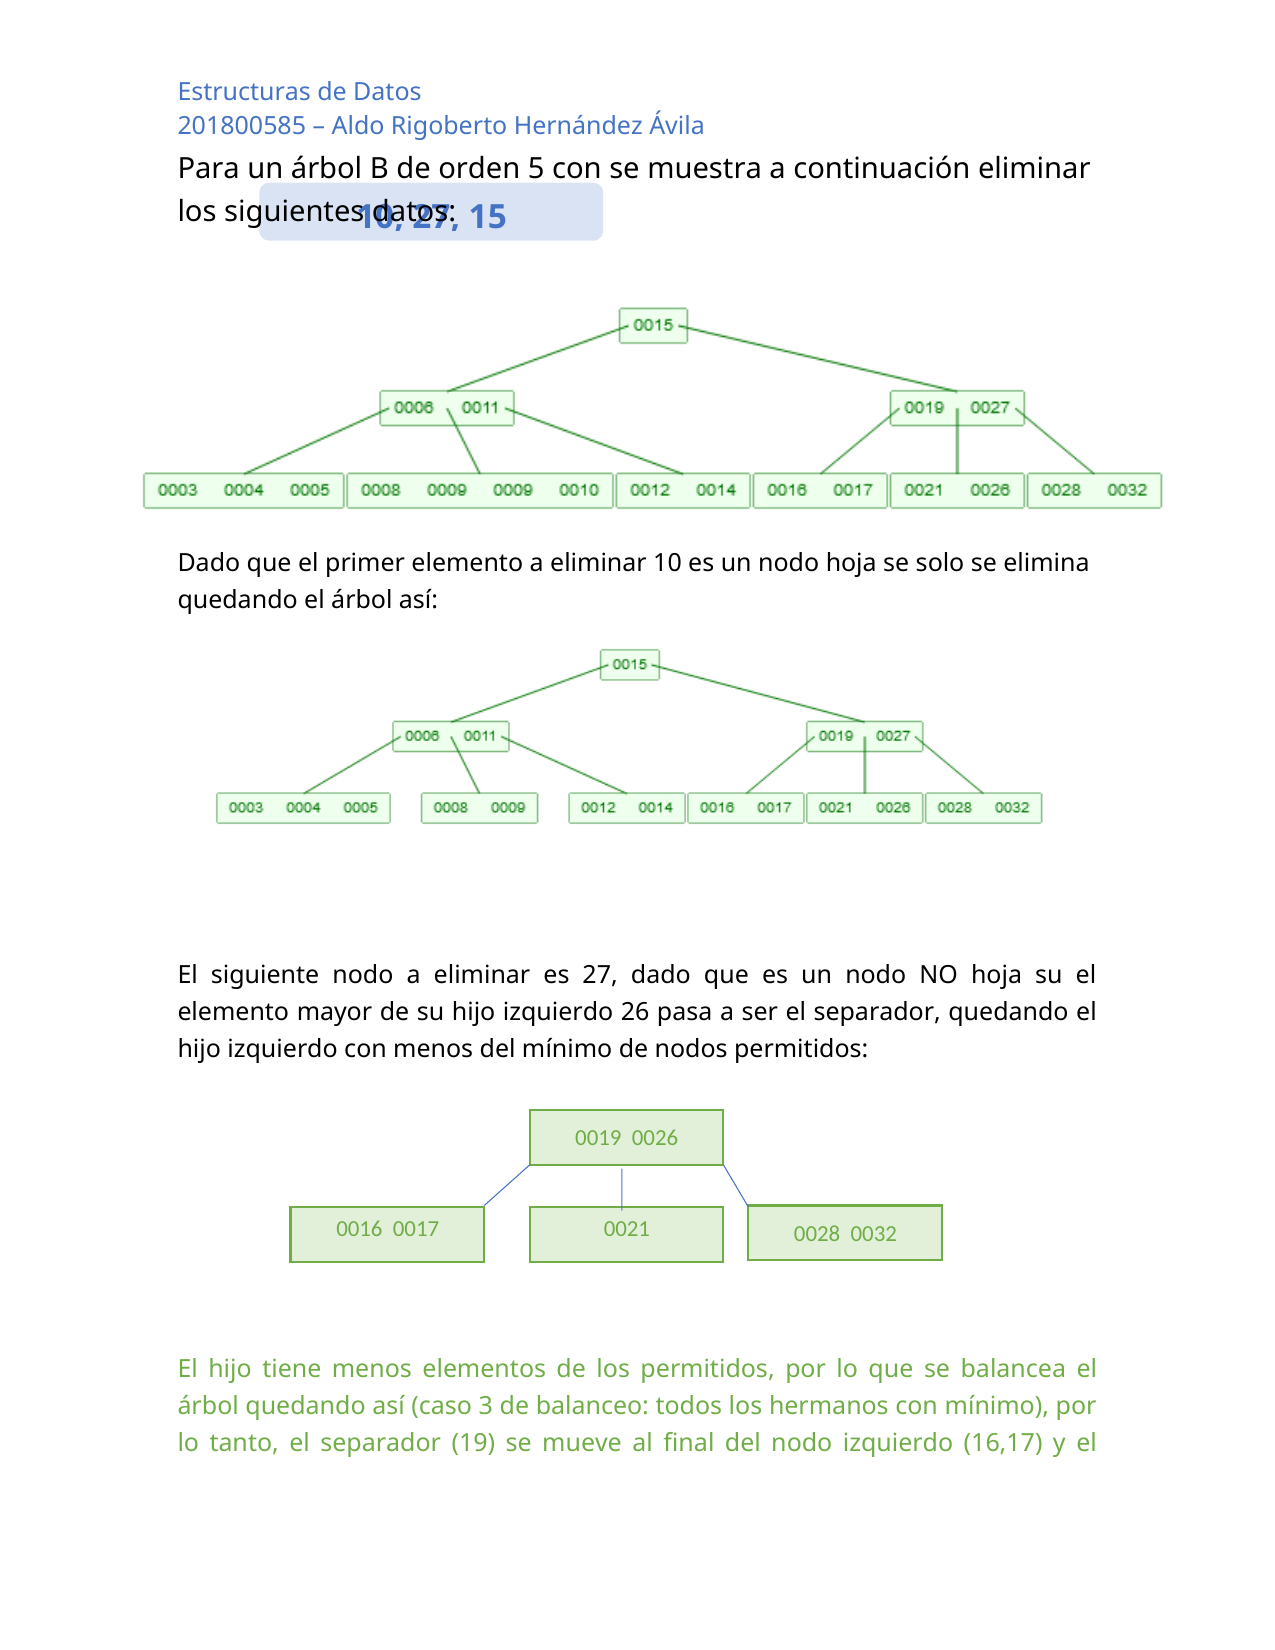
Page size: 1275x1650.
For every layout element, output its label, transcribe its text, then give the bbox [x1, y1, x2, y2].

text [177, 1351, 1098, 1458]
picture [176, 636, 1063, 875]
text Para un árbol B de orden 5 con se muestra a continuación eliminar los siguientes datos: [177, 148, 1098, 230]
text El siguiente nodo a eliminar es 27, dado que es un nodo NO hoja su el elemento mayor de su hijo izquierdo 26 pasa a ser el separador, quedando el hijo izquierdo con menos del mínimo de nodos permitidos: [177, 957, 1098, 1064]
picture [126, 293, 1183, 523]
text Dado que el primer elemento a eliminar 10 es un nodo hoja se solo se elimina quedando el árbol así: [177, 523, 1098, 616]
